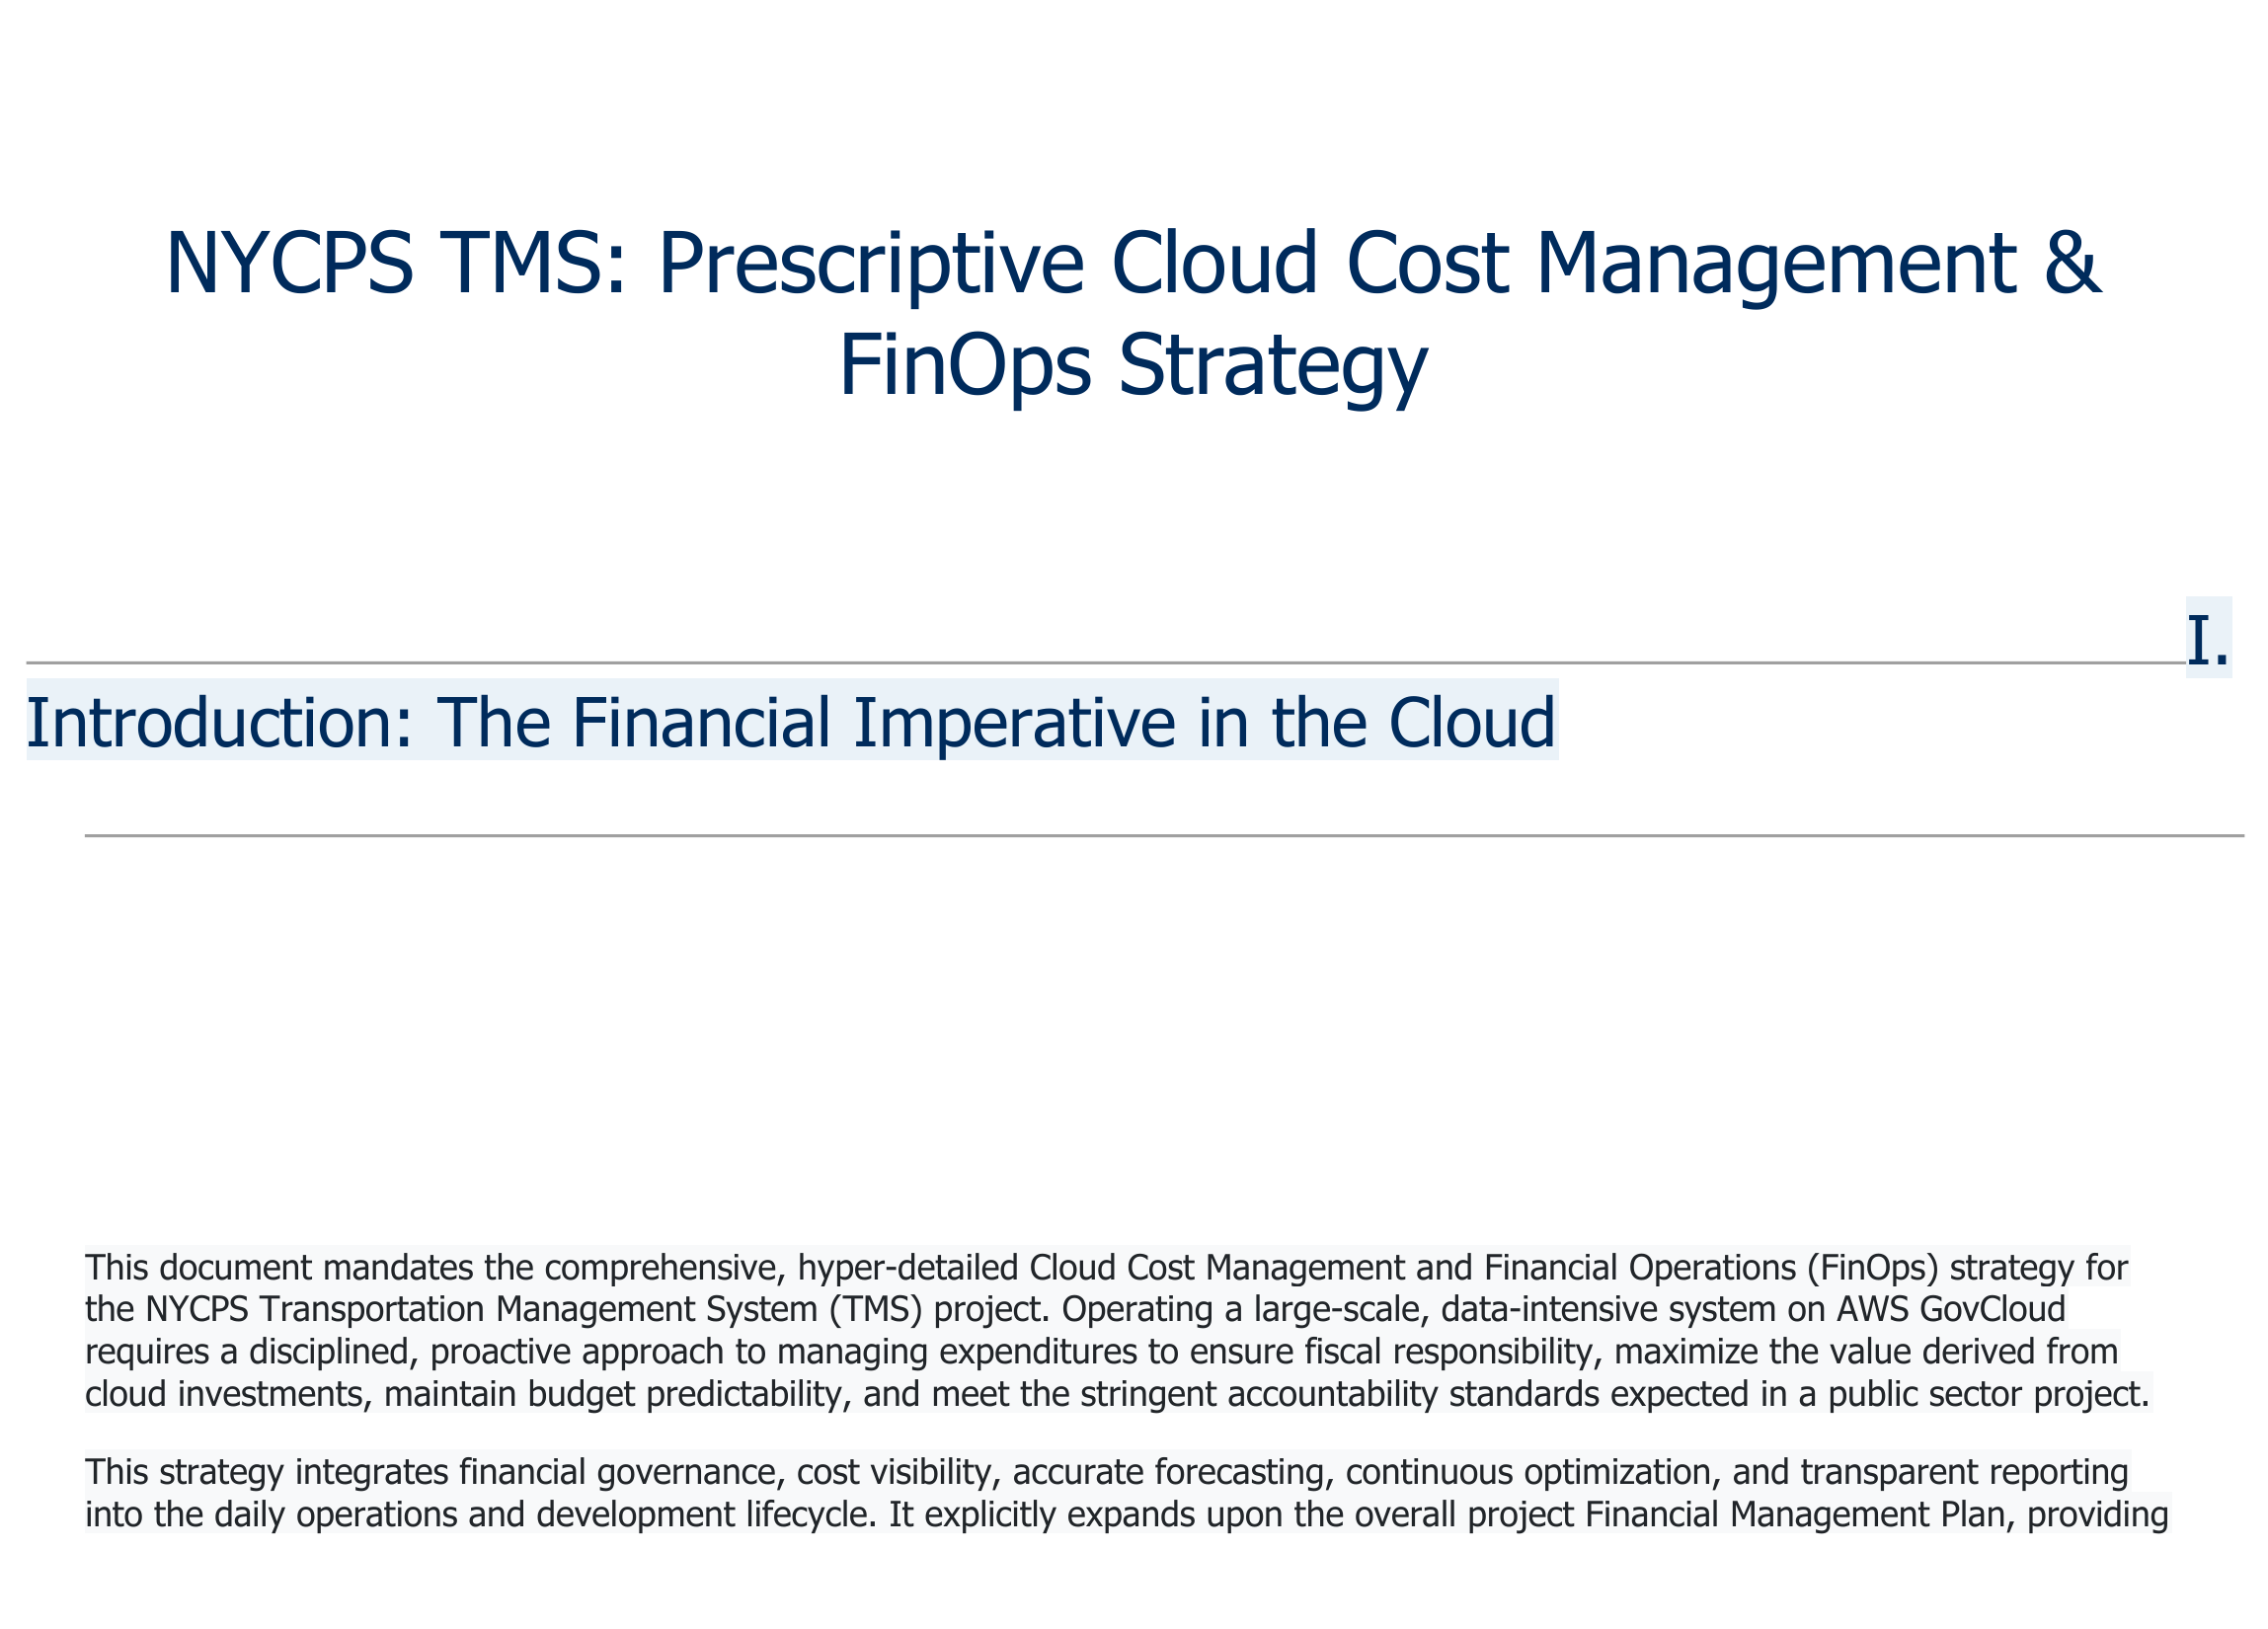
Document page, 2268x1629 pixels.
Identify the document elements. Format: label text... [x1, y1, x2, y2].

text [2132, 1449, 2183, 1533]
subtitle I. Introduction: The Financial Imperative in the Cloud [27, 596, 2241, 760]
subtitle NYCPS TMS: Prescriptive Cloud Cost Management & FinOps Strategy [54, 208, 2214, 412]
